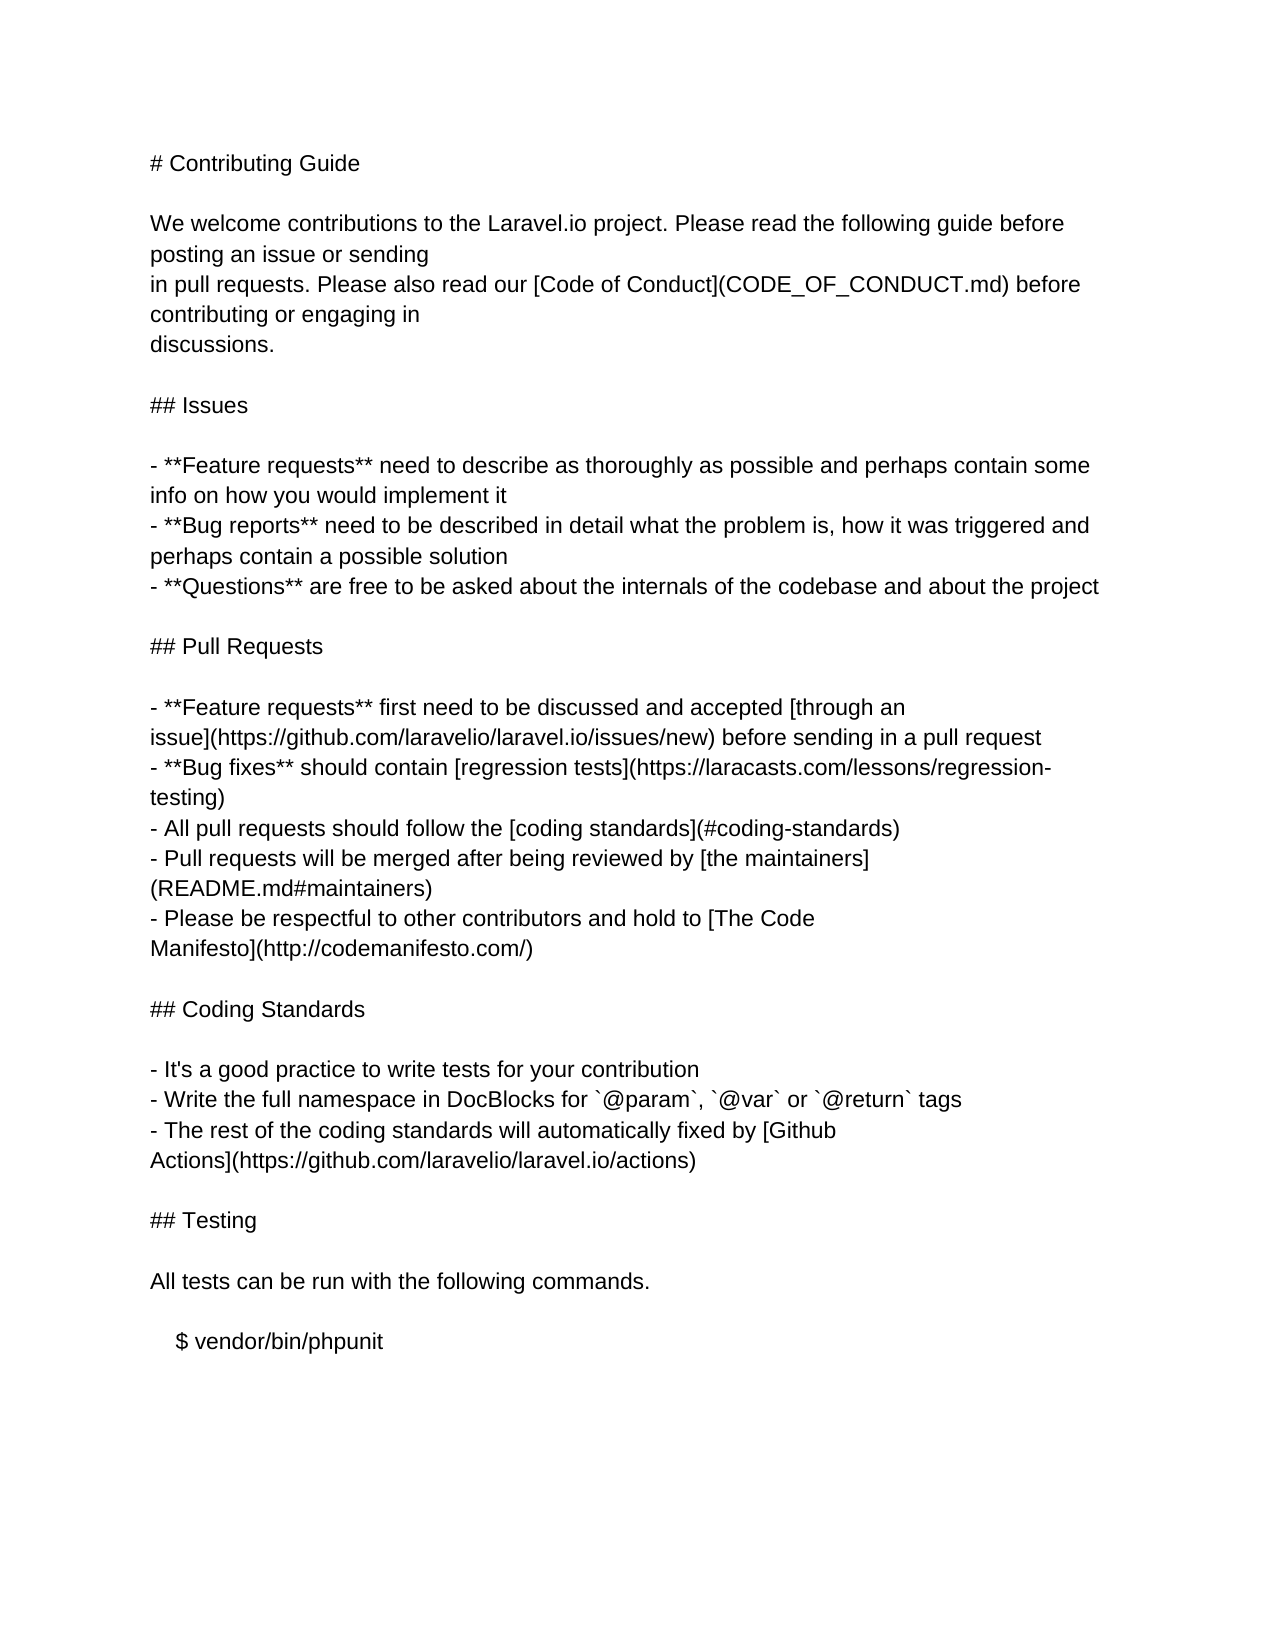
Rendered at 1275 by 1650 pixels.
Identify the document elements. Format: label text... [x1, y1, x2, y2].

text - **Questions** are free to be asked about the internals of the codebase and about the project [150, 573, 1125, 599]
text - **Bug fixes** should contain [regression tests](https://laracasts.com/lessons/regression-testing) [150, 754, 1125, 811]
text - Please be respectful to other contributors and hold to [The Code Manifesto](http://codemanifesto.com/) [150, 905, 1125, 962]
text $ vendor/bin/phpunit [150, 1328, 1125, 1354]
text # Contributing Guide [150, 150, 1125, 176]
text discussions. [150, 331, 1125, 358]
text in pull requests. Please also read our [Code of Conduct](CODE_OF_CONDUCT.md) before contributing or engaging in [150, 271, 1125, 327]
text ## Pull Requests [150, 633, 1125, 660]
text - It's a good practice to write tests for your contribution [150, 1056, 1125, 1083]
text - All pull requests should follow the [coding standards](#coding-standards) [150, 814, 1125, 841]
text ## Coding Standards [150, 996, 1125, 1022]
text - **Bug reports** need to be described in detail what the problem is, how it was triggered and perhaps contain a possible solution [150, 512, 1125, 569]
text - **Feature requests** need to describe as thoroughly as possible and perhaps contain some info on how you would implement it [150, 452, 1125, 509]
text - The rest of the coding standards will automatically fixed by [Github Actions](https://github.com/laravelio/laravel.io/actions) [150, 1117, 1125, 1173]
text - Pull requests will be merged after being reviewed by [the maintainers](README.md#maintainers) [150, 845, 1125, 901]
text We welcome contributions to the Laravel.io project. Please read the following guide before posting an issue or sending [150, 210, 1125, 267]
text All tests can be run with the following commands. [150, 1268, 1125, 1294]
text - **Feature requests** first need to be discussed and accepted [through an issue](https://github.com/laravelio/laravel.io/issues/new) before sending in a pull request [150, 694, 1125, 750]
text ## Issues [150, 392, 1125, 418]
text ## Testing [150, 1207, 1125, 1234]
text - Write the full namespace in DocBlocks for `@param`, `@var` or `@return` tags [150, 1086, 1125, 1113]
